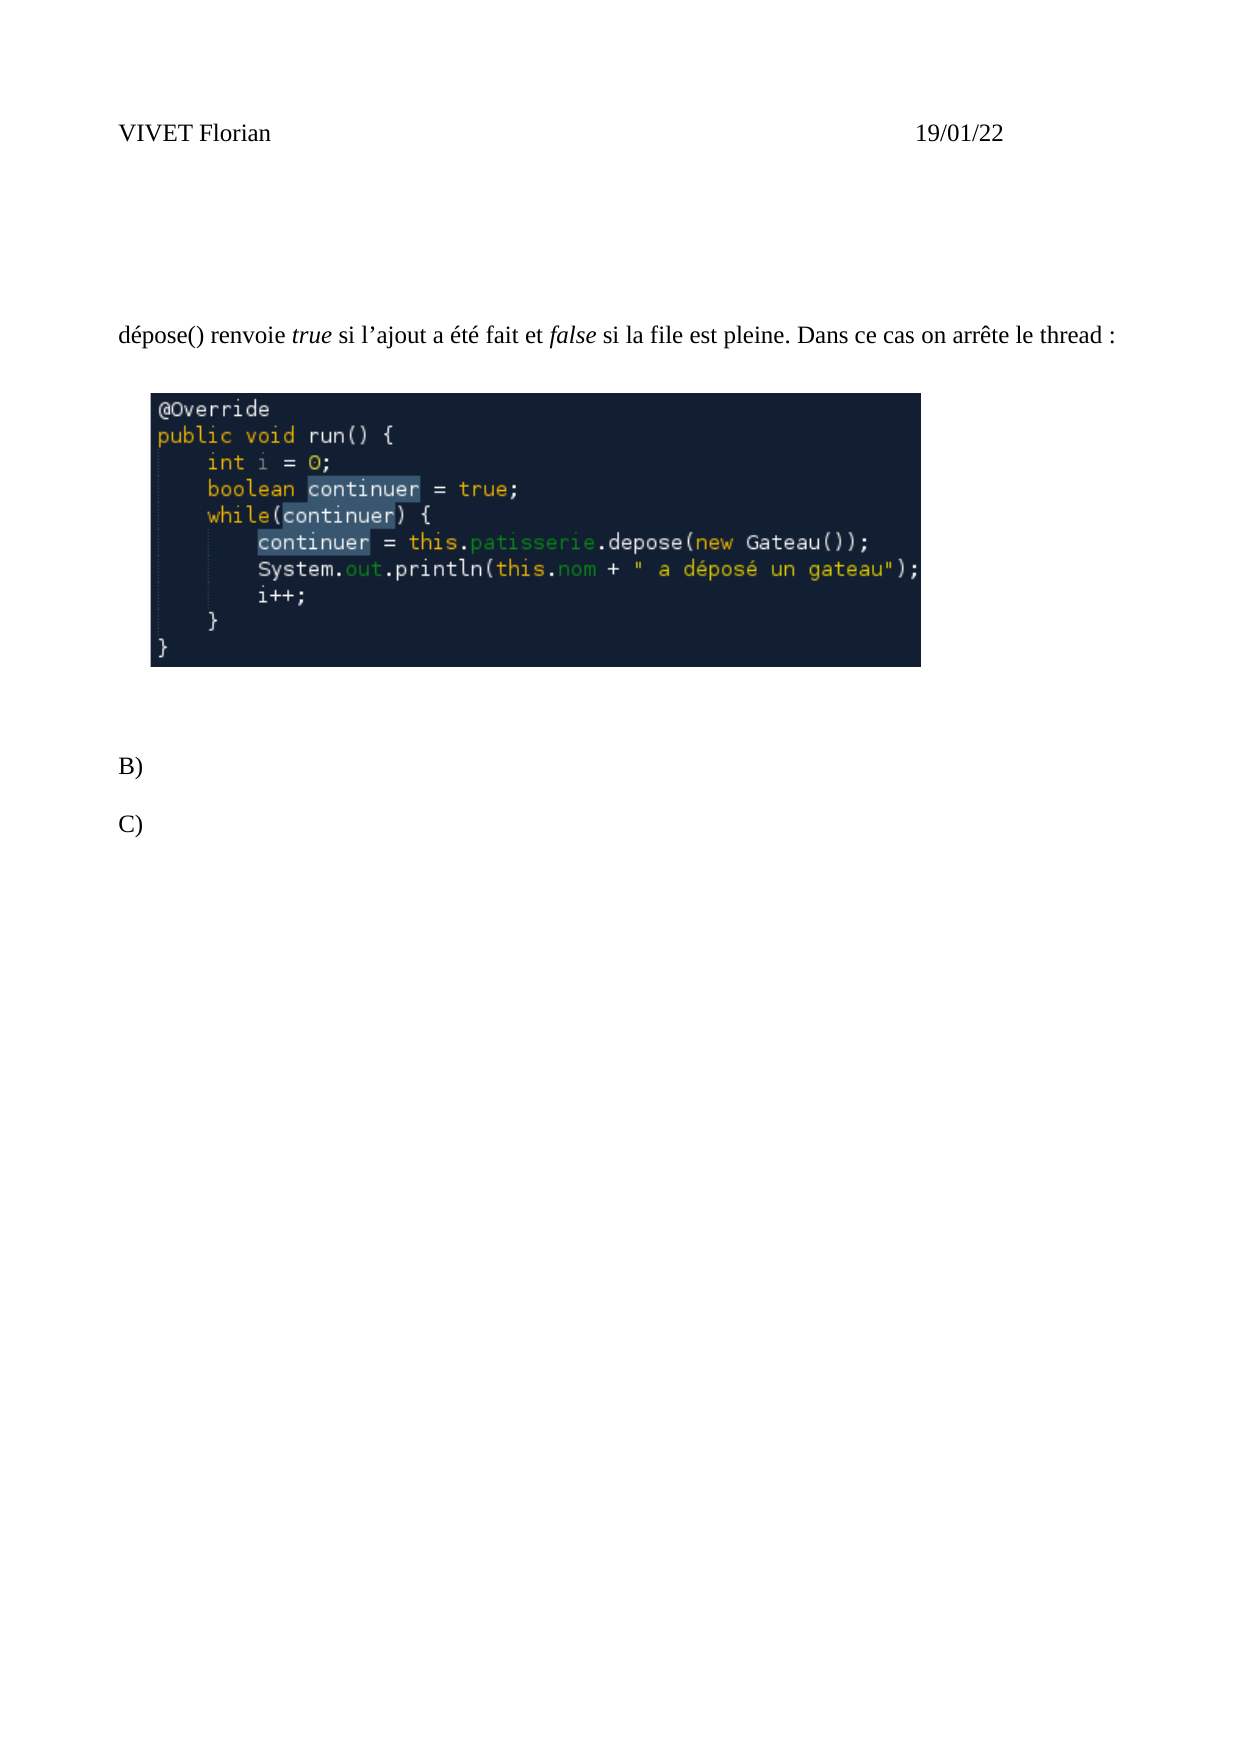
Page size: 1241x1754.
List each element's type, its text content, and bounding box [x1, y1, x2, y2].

picture [150, 393, 921, 667]
text dépose() renvoie true si l’ajout a été fait et false si la file est pleine. Dans ce cas on arrête le thread : [118, 320, 1122, 349]
text B) [118, 751, 1122, 780]
text C) [118, 809, 1122, 838]
